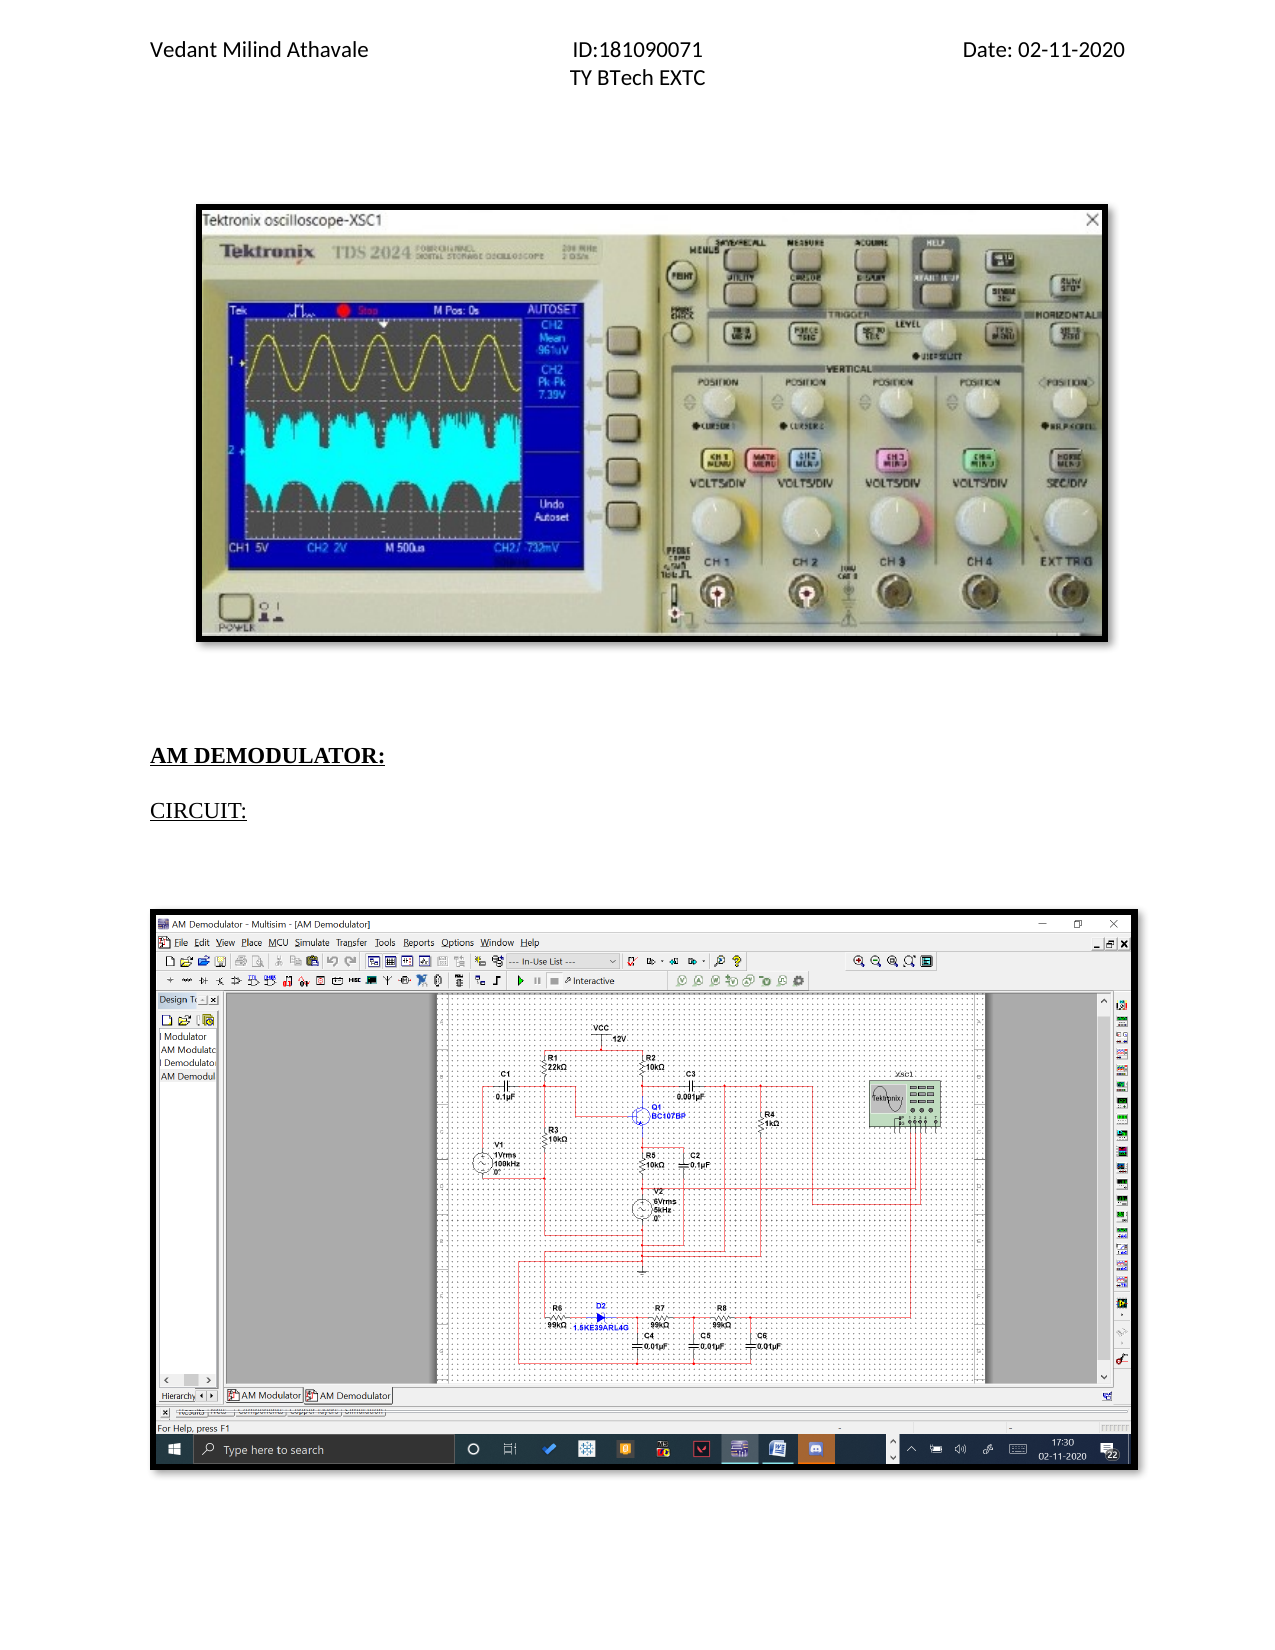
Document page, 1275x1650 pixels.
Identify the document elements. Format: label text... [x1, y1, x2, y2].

picture [202, 210, 1102, 636]
picture [156, 915, 1131, 1464]
subtitle AM DEMODULATOR: [150, 742, 1125, 768]
subtitle CIRCUIT: [150, 797, 1125, 823]
